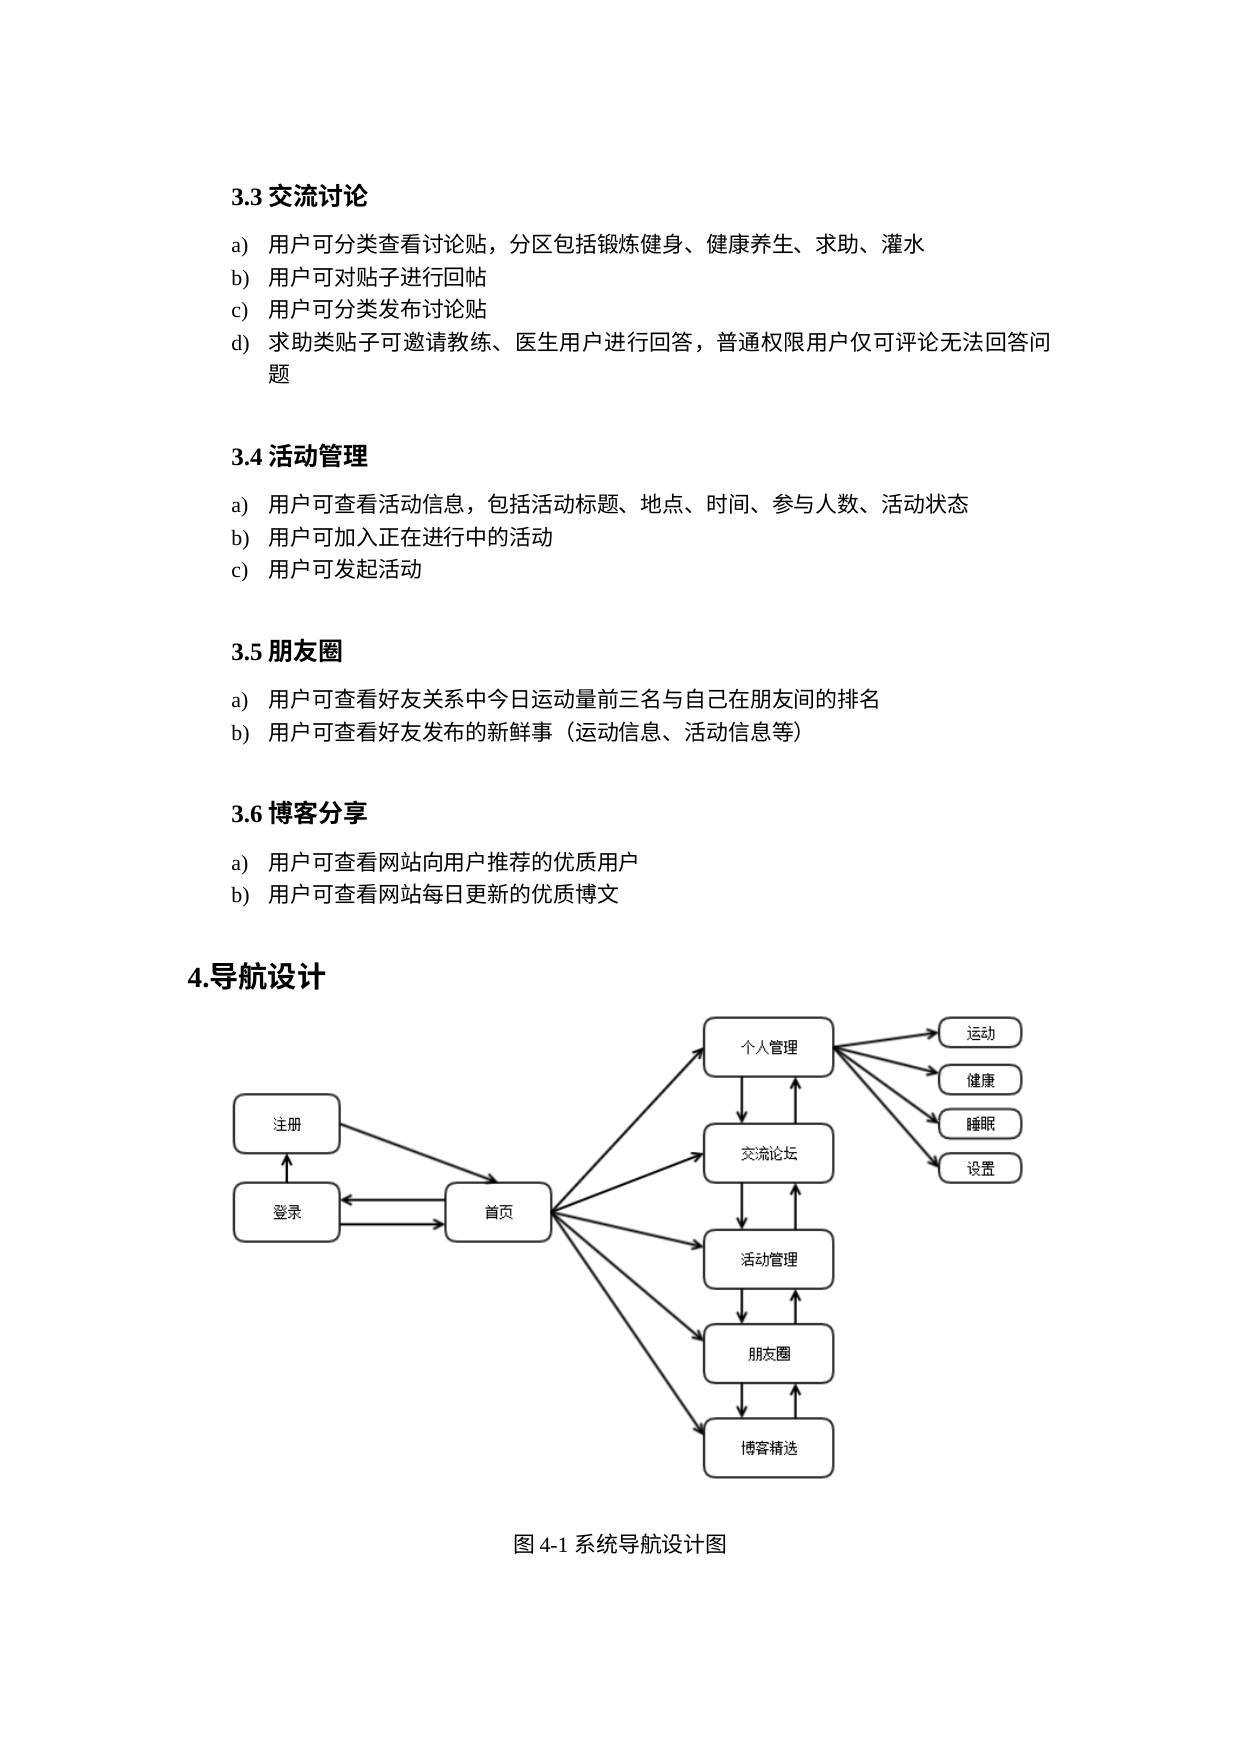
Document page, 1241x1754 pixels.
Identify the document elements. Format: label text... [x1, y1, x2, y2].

list 朋友圈 [231, 617, 1053, 682]
list 用户可查看活动信息，包括活动标题、地点、时间、参与人数、活动状态 [231, 487, 1053, 519]
list 交流讨论 [231, 162, 1053, 227]
list 用户可加入正在进行中的活动 [231, 519, 1053, 552]
list 用户可分类发布讨论贴 [231, 292, 1053, 324]
list 用户可查看网站向用户推荐的优质用户 [231, 844, 1053, 877]
list 用户可查看好友关系中今日运动量前三名与自己在朋友间的排名 [231, 682, 1053, 714]
list 用户可分类查看讨论贴，分区包括锻炼健身、健康养生、求助、灌水 [231, 227, 1053, 259]
list 活动管理 [231, 422, 1053, 487]
list 导航设计 [187, 942, 1053, 1007]
list 用户可对贴子进行回帖 [231, 259, 1053, 292]
list 求助类贴子可邀请教练、医生用户进行回答，普通权限用户仅可评论无法回答问题 [231, 324, 1053, 389]
list 用户可发起活动 [231, 552, 1053, 584]
list 用户可查看网站每日更新的优质博文 [231, 877, 1053, 909]
picture [187, 1006, 1052, 1501]
list 博客分享 [231, 779, 1053, 844]
list 用户可查看好友发布的新鲜事（运动信息、活动信息等） [231, 714, 1053, 747]
text 图4-1 系统导航设计图 [187, 1527, 1053, 1559]
